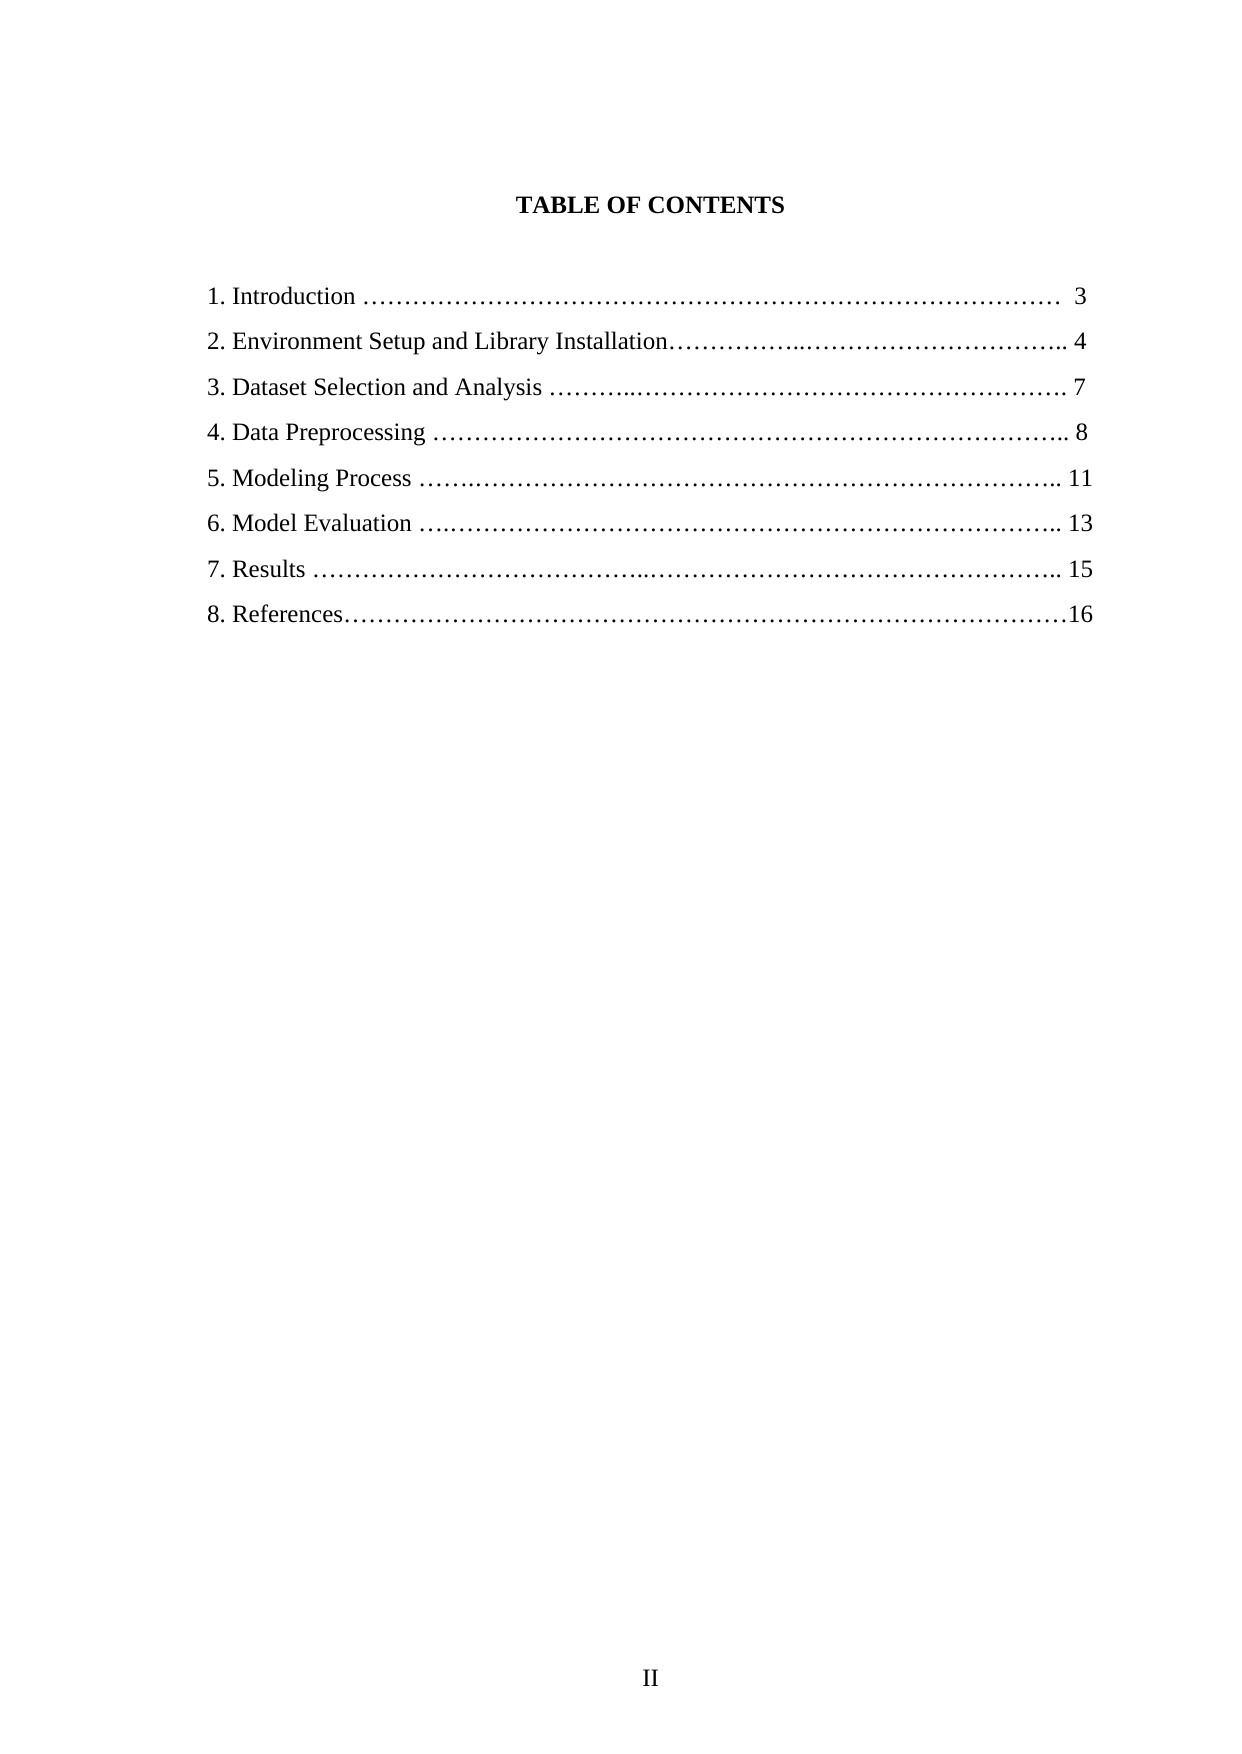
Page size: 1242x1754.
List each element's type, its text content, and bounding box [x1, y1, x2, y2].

text 4. Data Preprocessing ………………………………………………………………….. 8 [207, 417, 1094, 446]
text 1. Introduction ………………………………………………………………………… 3 [207, 281, 1094, 309]
text TABLE OF CONTENTS [207, 190, 1094, 218]
text 3. Dataset Selection and Analysis ………..……………………………………………. 7 [207, 372, 1094, 401]
text 8. References……………………………………………………………………………16 [207, 599, 1094, 628]
text 2. Environment Setup and Library Installation……………..………………………….. 4 [207, 326, 1094, 355]
text 5. Modeling Process …….…………………………………………………………….. 11 [207, 463, 1094, 492]
text 6. Model Evaluation ….……………………………………………………………….. 13 [207, 508, 1094, 537]
text 7. Results …………………………………..………………………………………….. 15 [207, 554, 1094, 583]
